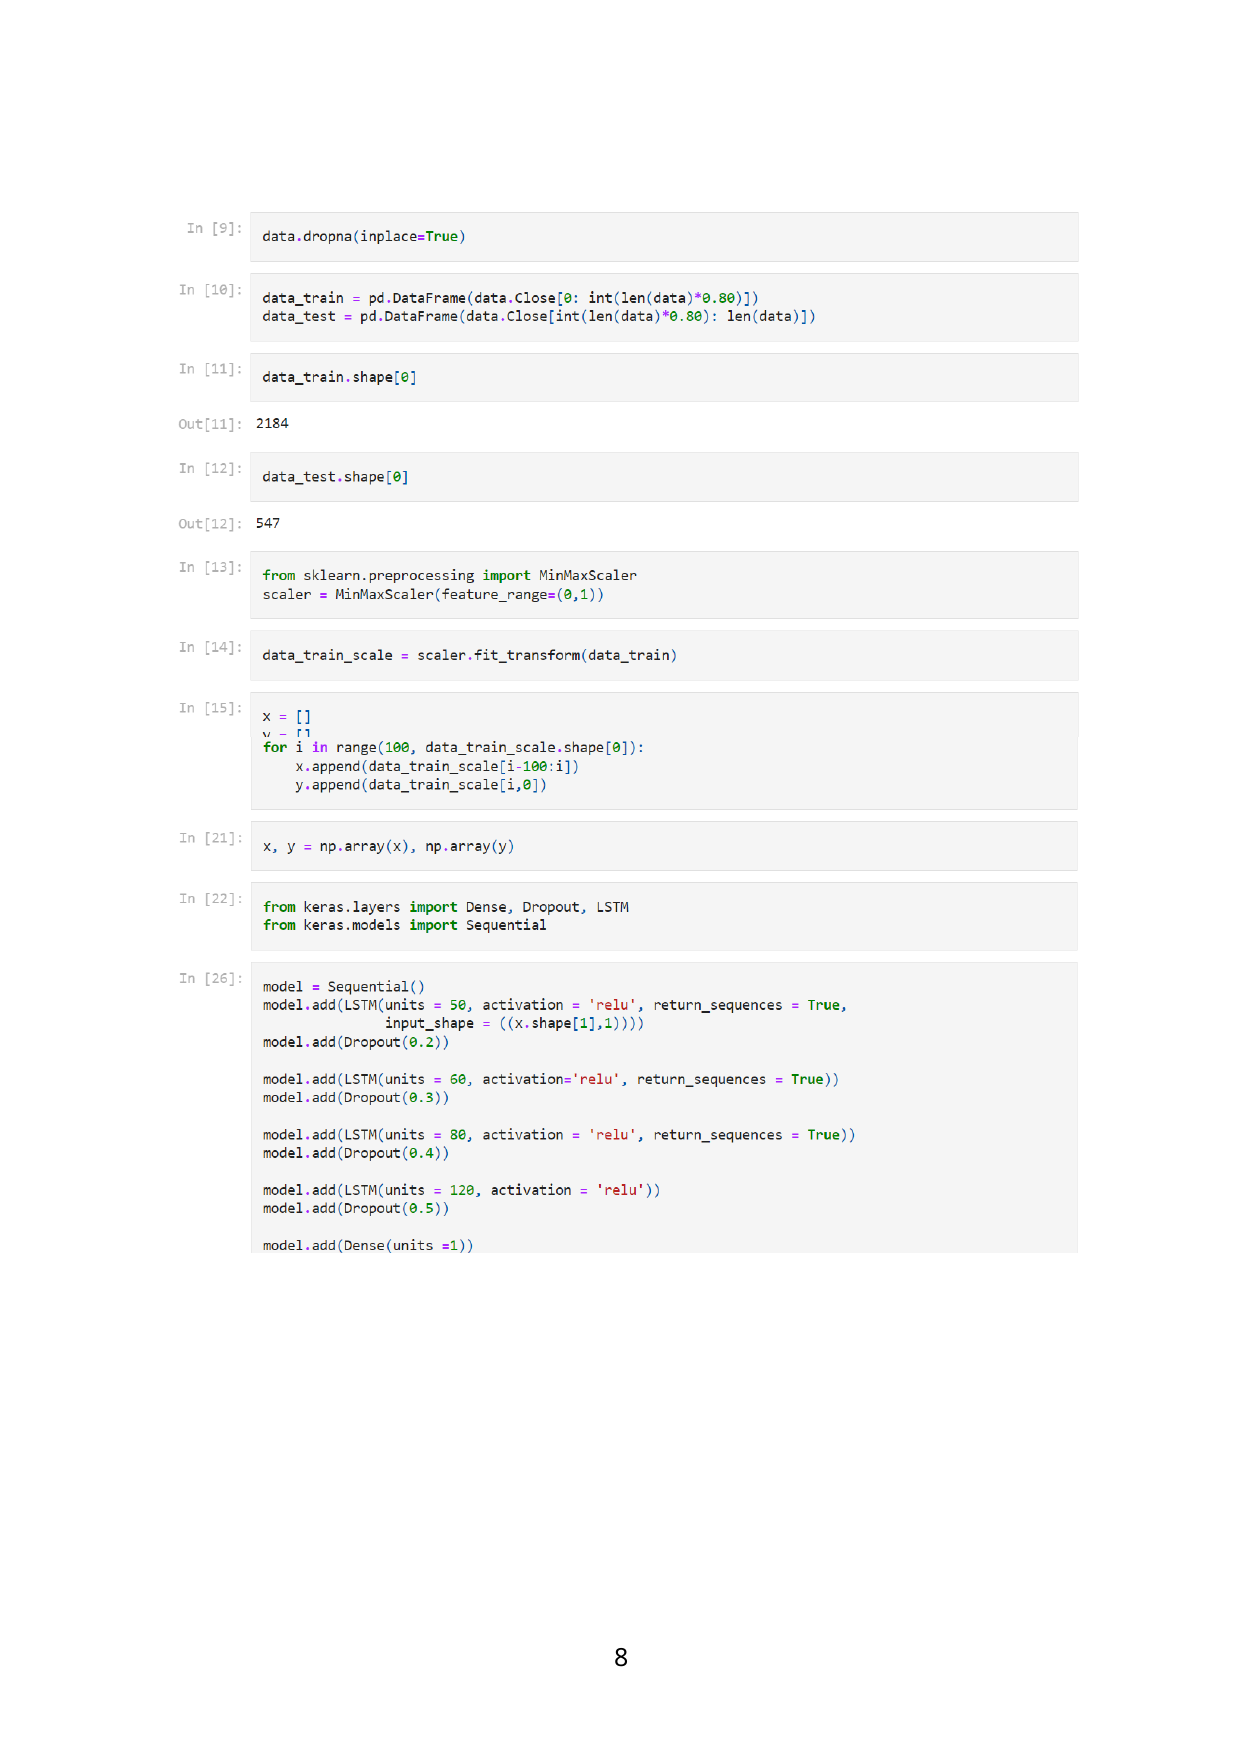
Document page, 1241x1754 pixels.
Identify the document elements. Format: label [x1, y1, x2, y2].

picture [137, 200, 1104, 1253]
